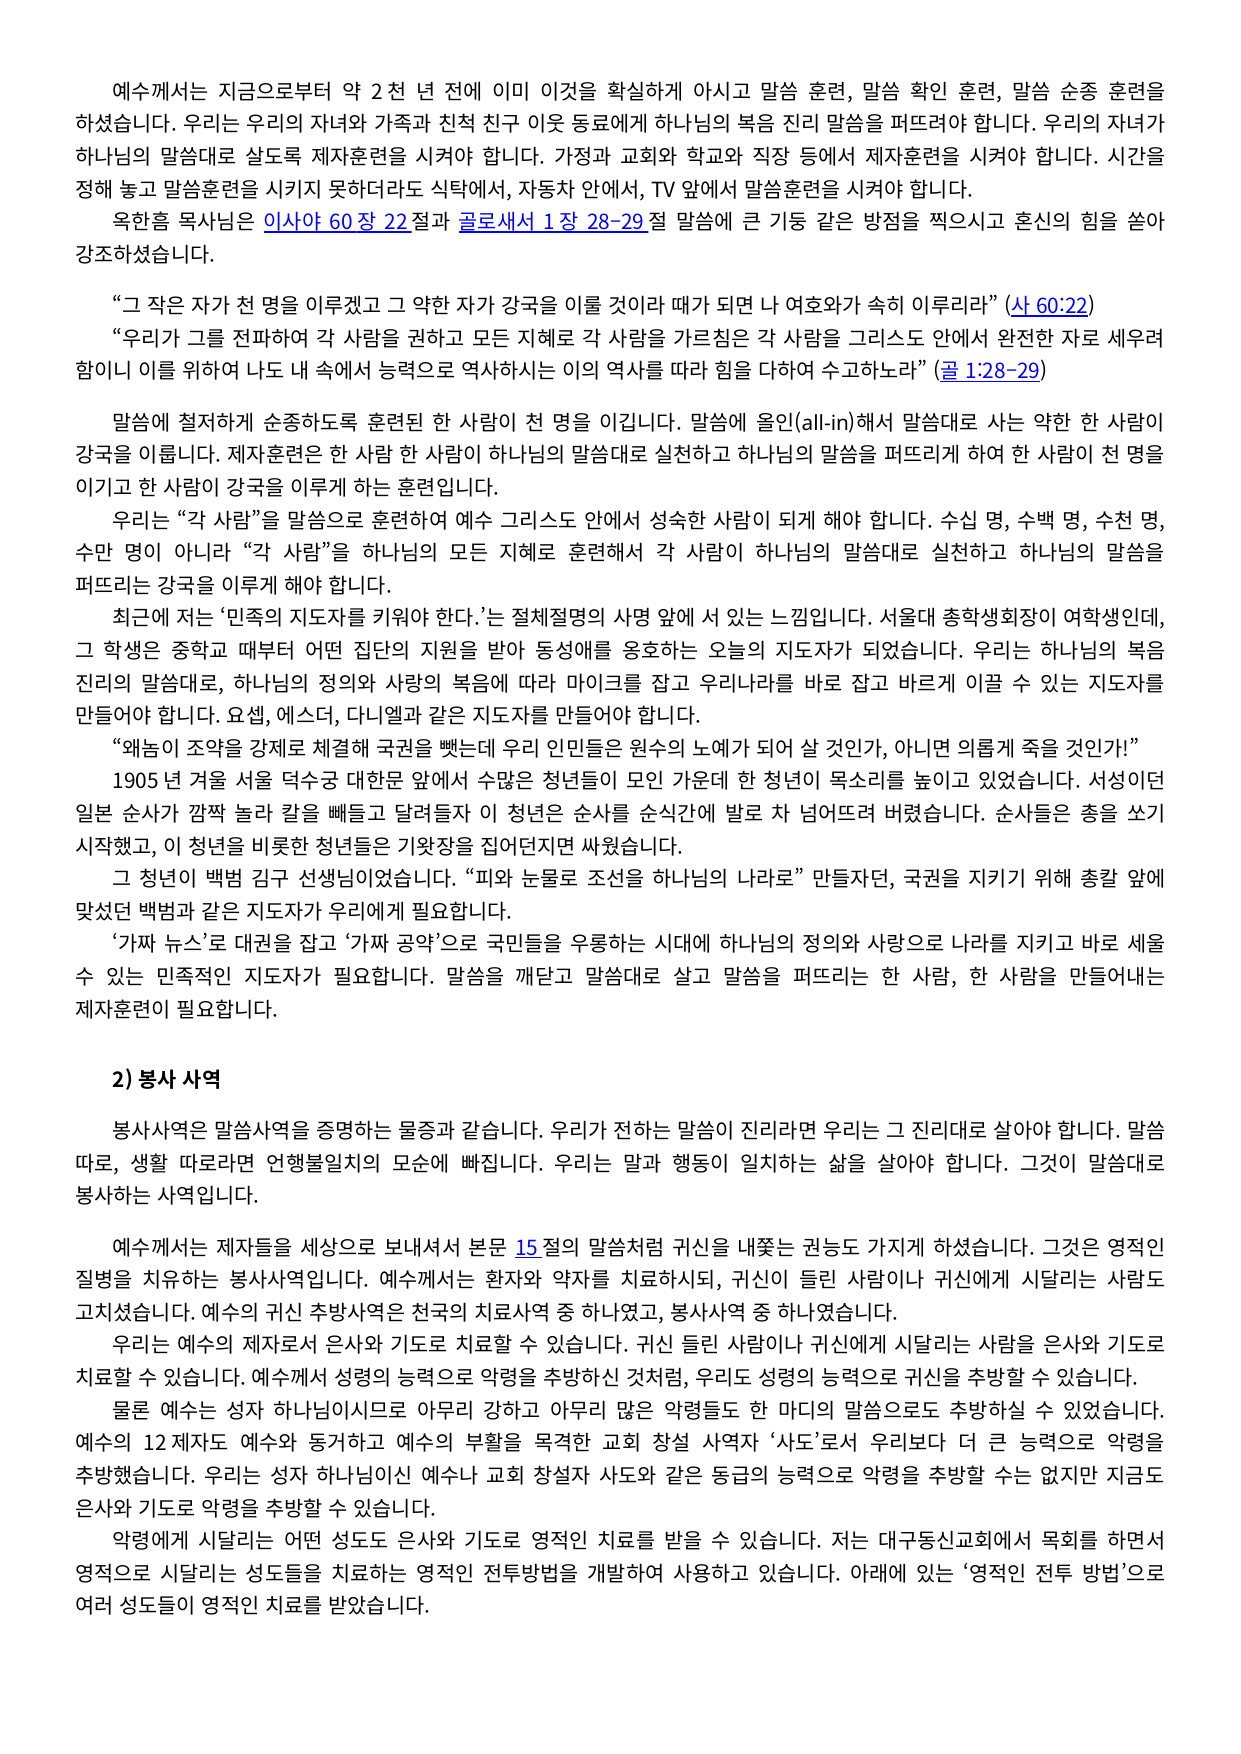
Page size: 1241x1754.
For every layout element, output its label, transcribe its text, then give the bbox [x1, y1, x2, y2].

text 말씀에 철저하게 순종하도록 훈련된 한 사람이 천 명을 이깁니다. 말씀에 올인(all-in)해서 말씀대로 사는 약한 한 사람이 강국을 이룹니다. 제자훈련은 한 사람 한 사람이 하나님의 말씀대로 실천하고 하나님의 말씀을 퍼뜨리게 하여 한 사람이 천 명을 이기고 한 사람이 강국을 이루게 하는 훈련입니다. [75, 406, 1165, 501]
text 우리는 “각 사람”을 말씀으로 훈련하여 예수 그리스도 안에서 성숙한 사람이 되게 해야 합니다. 수십 명, 수백 명, 수천 명, 수만 명이 아니라 “각 사람”을 하나님의 모든 지혜로 훈련해서 각 사람이 하나님의 말씀대로 실천하고 하나님의 말씀을 퍼뜨리는 강국을 이루게 해야 합니다. [75, 504, 1165, 599]
text 그 청년이 백범 김구 선생님이었습니다. “피와 눈물로 조선을 하나님의 나라로” 만들자던, 국권을 지키기 위해 총칼 앞에 맞섰던 백범과 같은 지도자가 우리에게 필요합니다. [75, 862, 1165, 925]
text 악령에게 시달리는 어떤 성도도 은사와 기도로 영적인 치료를 받을 수 있습니다. 저는 대구동신교회에서 목회를 하면서 영적으로 시달리는 성도들을 치료하는 영적인 전투방법을 개발하여 사용하고 있습니다. 아래에 있는 ‘영적인 전투 방법’으로 여러 성도들이 영적인 치료를 받았습니다. [75, 1524, 1165, 1620]
text 1905년 겨울 서울 덕수궁 대한문 앞에서 수많은 청년들이 모인 가운데 한 청년이 목소리를 높이고 있었습니다. 서성이던 일본 순사가 깜짝 놀라 칼을 빼들고 달려들자 이 청년은 순사를 순식간에 발로 차 넘어뜨려 버렸습니다. 순사들은 총을 쏘기 시작했고, 이 청년을 비롯한 청년들은 기왓장을 집어던지면 싸웠습니다. [75, 765, 1165, 860]
text 예수께서는 지금으로부터 약 2천 년 전에 이미 이것을 확실하게 아시고 말씀 훈련, 말씀 확인 훈련, 말씀 순종 훈련을 하셨습니다. 우리는 우리의 자녀와 가족과 친척 친구 이웃 동료에게 하나님의 복음 진리 말씀을 퍼뜨려야 합니다. 우리의 자녀가 하나님의 말씀대로 살도록 제자훈련을 시켜야 합니다. 가정과 교회와 학교와 직장 등에서 제자훈련을 시켜야 합니다. 시간을 정해 놓고 말씀훈련을 시키지 못하더라도 식탁에서, 자동차 안에서, TV 앞에서 말씀훈련을 시켜야 합니다. [75, 75, 1165, 203]
text ‘가짜 뉴스’로 대권을 잡고 ‘가짜 공약’으로 국민들을 우롱하는 시대에 하나님의 정의와 사랑으로 나라를 지키고 바로 세울 수 있는 민족적인 지도자가 필요합니다. 말씀을 깨닫고 말씀대로 살고 말씀을 퍼뜨리는 한 사람, 한 사람을 만들어내는 제자훈련이 필요합니다. [75, 928, 1165, 1023]
text 물론 예수는 성자 하나님이시므로 아무리 강하고 아무리 많은 악령들도 한 마디의 말씀으로도 추방하실 수 있었습니다. 예수의 12제자도 예수와 동거하고 예수의 부활을 목격한 교회 창설 사역자 ‘사도’로서 우리보다 더 큰 능력으로 악령을 추방했습니다. 우리는 성자 하나님이신 예수나 교회 창설자 사도와 같은 동급의 능력으로 악령을 추방할 수는 없지만 지금도 은사와 기도로 악령을 추방할 수 있습니다. [75, 1394, 1165, 1522]
text 최근에 저는 ‘민족의 지도자를 키워야 한다.’는 절체절명의 사명 앞에 서 있는 느낌입니다. 서울대 총학생회장이 여학생인데, 그 학생은 중학교 때부터 어떤 집단의 지원을 받아 동성애를 옹호하는 오늘의 지도자가 되었습니다. 우리는 하나님의 복음 진리의 말씀대로, 하나님의 정의와 사랑의 복음에 따라 마이크를 잡고 우리나라를 바로 잡고 바르게 이끌 수 있는 지도자를 만들어야 합니다. 요셉, 에스더, 다니엘과 같은 지도자를 만들어야 합니다. [75, 602, 1165, 730]
text 2) 봉사 사역 [112, 1063, 1165, 1093]
text 우리는 예수의 제자로서 은사와 기도로 치료할 수 있습니다. 귀신 들린 사람이나 귀신에게 시달리는 사람을 은사와 기도로 치료할 수 있습니다. 예수께서 성령의 능력으로 악령을 추방하신 것처럼, 우리도 성령의 능력으로 귀신을 추방할 수 있습니다. [75, 1329, 1165, 1392]
text “우리가 그를 전파하여 각 사람을 권하고 모든 지혜로 각 사람을 가르침은 각 사람을 그리스도 안에서 완전한 자로 세우려 함이니 이를 위하여 나도 내 속에서 능력으로 역사하시는 이의 역사를 따라 힘을 다하여 수고하노라” (골 1:28–29) [75, 322, 1165, 385]
text 옥한흠 목사님은 이사야 60장 22절과 골로새서 1장 28–29절 말씀에 큰 기둥 같은 방점을 찍으시고 혼신의 힘을 쏟아 강조하셨습니다. [75, 205, 1165, 268]
text “그 작은 자가 천 명을 이루겠고 그 약한 자가 강국을 이룰 것이라 때가 되면 나 여호와가 속히 이루리라” (사 60:22) [75, 289, 1165, 319]
text 예수께서는 제자들을 세상으로 보내셔서 본문 15절의 말씀처럼 귀신을 내쫓는 권능도 가지게 하셨습니다. 그것은 영적인 질병을 치유하는 봉사사역입니다. 예수께서는 환자와 약자를 치료하시되, 귀신이 들린 사람이나 귀신에게 시달리는 사람도 고치셨습니다. 예수의 귀신 추방사역은 천국의 치료사역 중 하나였고, 봉사사역 중 하나였습니다. [75, 1231, 1165, 1326]
text 봉사사역은 말씀사역을 증명하는 물증과 같습니다. 우리가 전하는 말씀이 진리라면 우리는 그 진리대로 살아야 합니다. 말씀 따로, 생활 따로라면 언행불일치의 모순에 빠집니다. 우리는 말과 행동이 일치하는 삶을 살아야 합니다. 그것이 말씀대로 봉사하는 사역입니다. [75, 1114, 1165, 1210]
text “왜놈이 조약을 강제로 체결해 국권을 뺏는데 우리 인민들은 원수의 노예가 되어 살 것인가, 아니면 의롭게 죽을 것인가!” [75, 732, 1165, 762]
